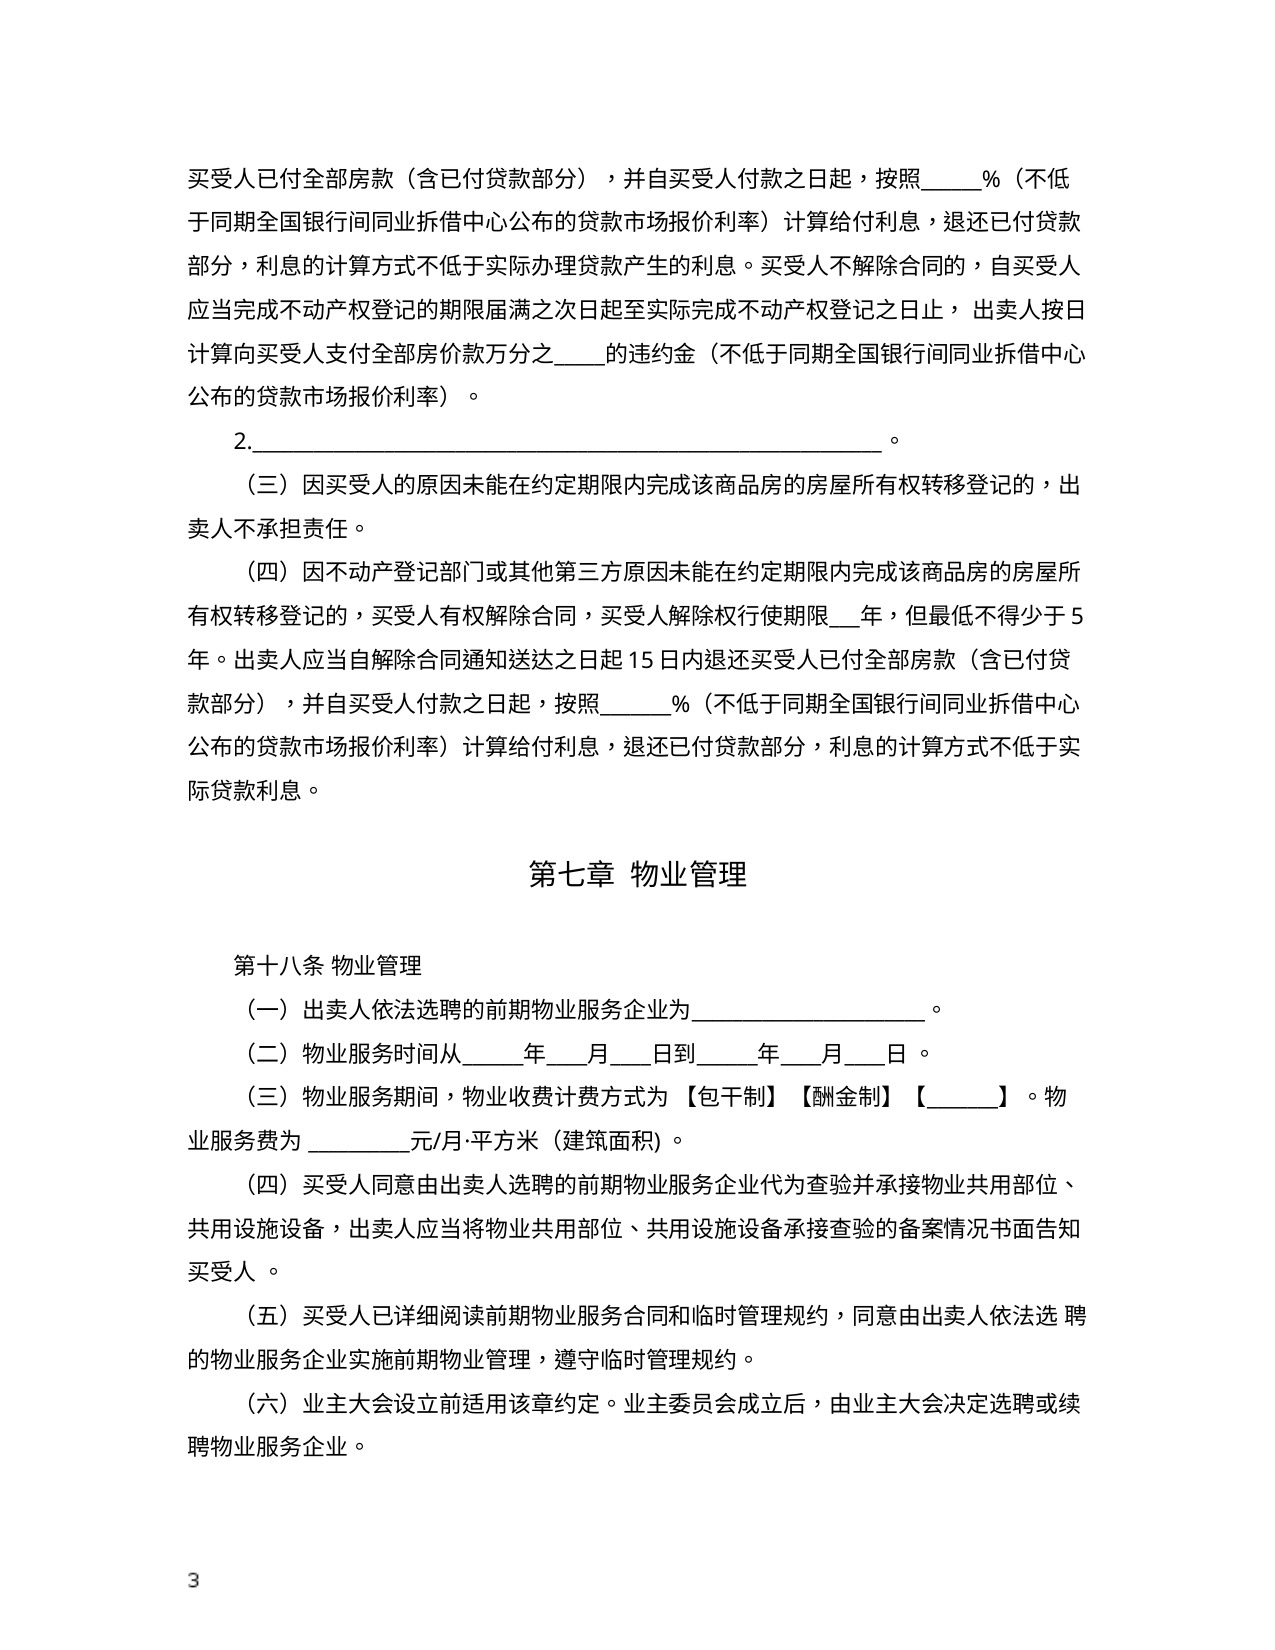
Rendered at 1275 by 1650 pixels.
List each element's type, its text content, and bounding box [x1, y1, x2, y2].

text （三）因买受人的原因未能在约定期限内完成该商品房的房屋所有权转移登记的，出卖人不承担责任。 [187, 456, 1087, 544]
text （六）业主大会设立前适用该章约定。业主委员会成立后，由业主大会决定选聘或续聘物业服务企业。 [187, 1375, 1087, 1462]
text 第七章 物业管理 [187, 850, 1087, 894]
text （一）出卖人依法选聘的前期物业服务企业为_______________________。 [187, 981, 1087, 1025]
text （二）物业服务时间从______年____月____日到______年____月____日 。 [187, 1025, 1087, 1069]
text （三）物业服务期间，物业收费计费方式为 【包干制】【酬金制】【_______】。物业服务费为 __________元/月·平方米（建筑面积) 。 [187, 1069, 1087, 1156]
picture [187, 1570, 202, 1594]
text 2.______________________________________________________________。 [187, 412, 1087, 456]
text 第十八条 物业管理 [187, 937, 1087, 981]
text （四）因不动产登记部门或其他第三方原因未能在约定期限内完成该商品房的房屋所有权转移登记的，买受人有权解除合同，买受人解除权行使期限___年，但最低不得少于5年。出卖人应当自解除合同通知送达之日起15日内退还买受人已付全部房款（含已付贷款部分），并自买受人付款之日起，按照_______%（不低于同期全国银行间同业拆借中心公布的贷款市场报价利率）计算给付利息，退还已付贷款部分，利息的计算方式不低于实际贷款利息。 [187, 544, 1087, 806]
text （五）买受人已详细阅读前期物业服务合同和临时管理规约，同意由出卖人依法选 聘的物业服务企业实施前期物业管理，遵守临时管理规约。 [187, 1287, 1087, 1375]
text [187, 150, 1087, 412]
text （四）买受人同意由出卖人选聘的前期物业服务企业代为查验并承接物业共用部位、共用设施设备，出卖人应当将物业共用部位、共用设施设备承接查验的备案情况书面告知买受人 。 [187, 1156, 1087, 1287]
